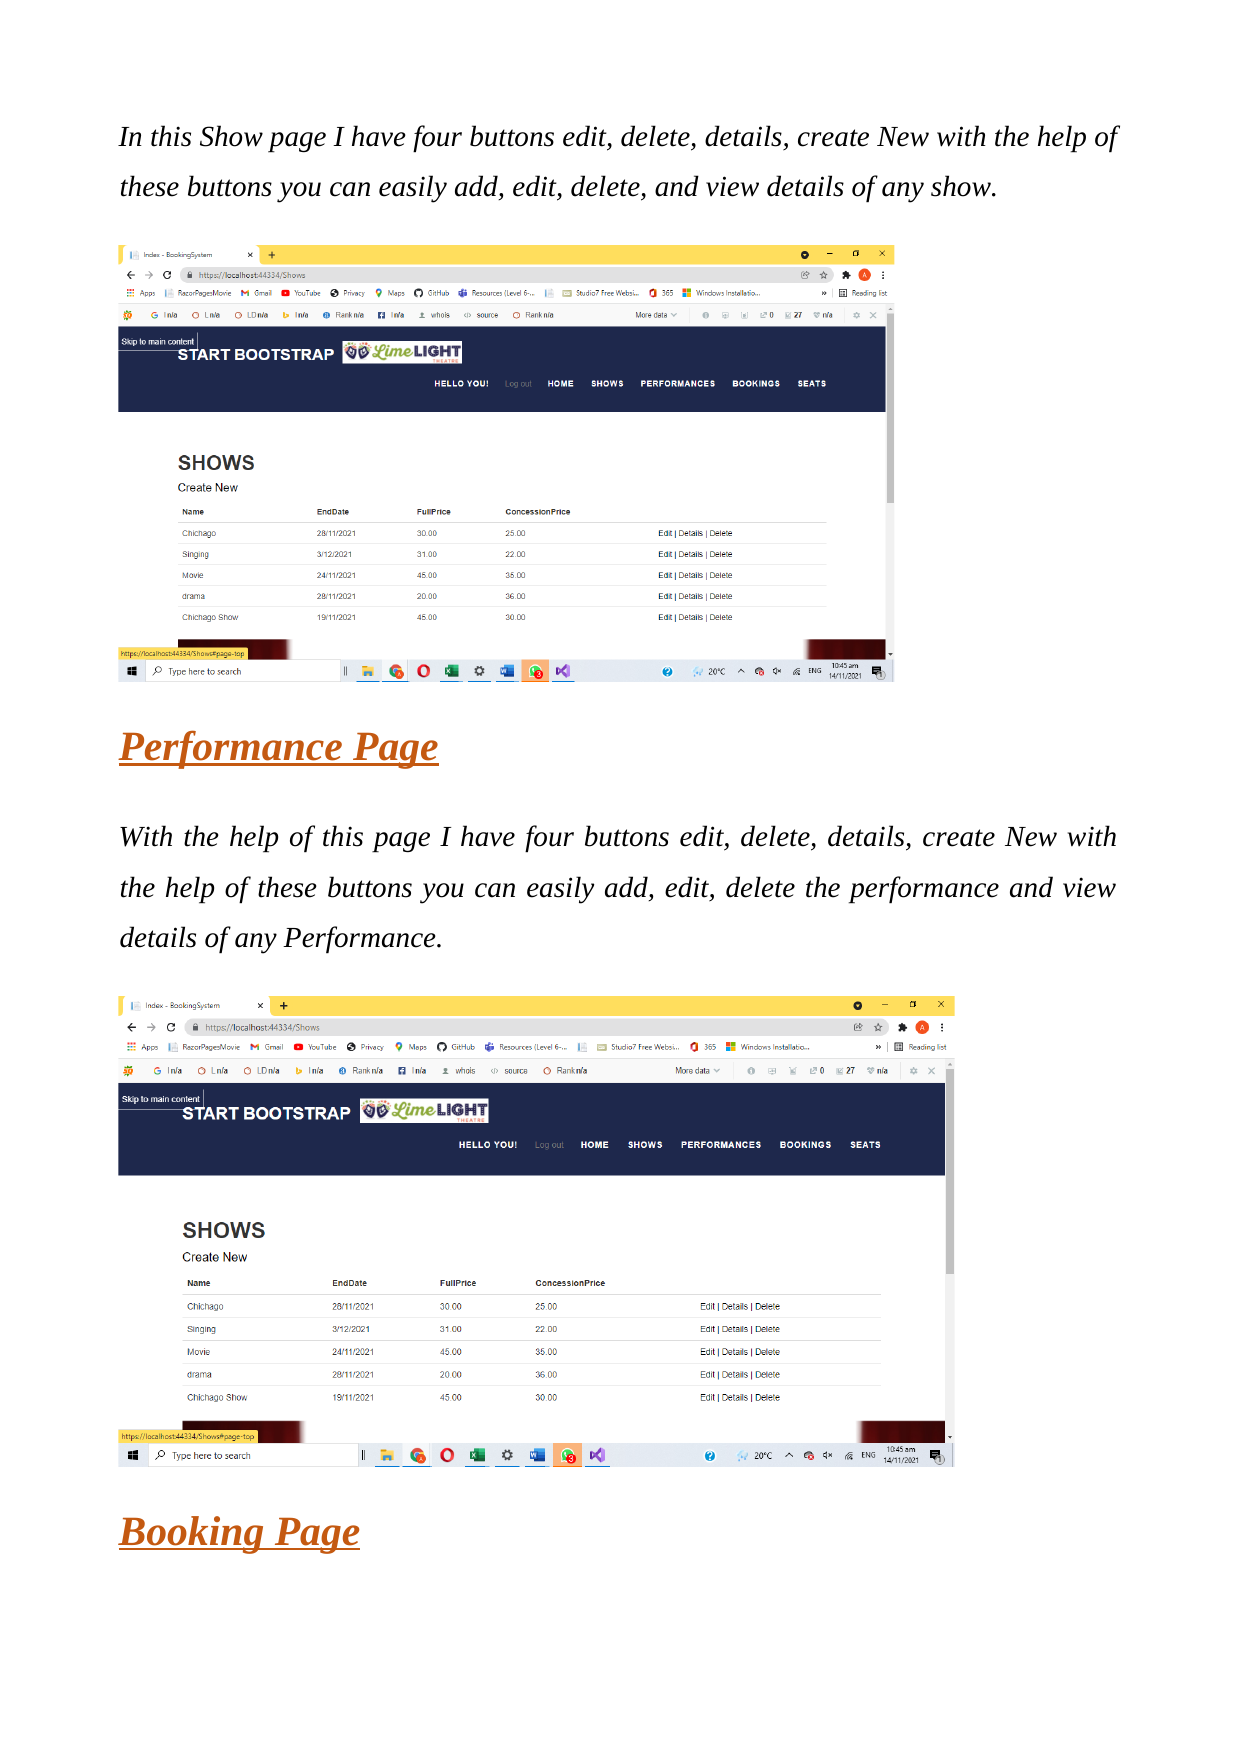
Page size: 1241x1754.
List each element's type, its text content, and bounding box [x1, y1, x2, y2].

text Booking Page [118, 1506, 1121, 1554]
text Performance Page [118, 722, 1121, 770]
text In this Show page I have four buttons edit, delete, details, create New with the help of these buttons you can easily add, edit, delete, and view details of any show. [118, 119, 1121, 203]
picture [118, 996, 955, 1467]
picture [118, 245, 895, 682]
text With the help of this page I have four buttons edit, delete, details, create New with the help of these buttons you can easily add, edit, delete the performance and view details of any Performance. [118, 819, 1121, 953]
